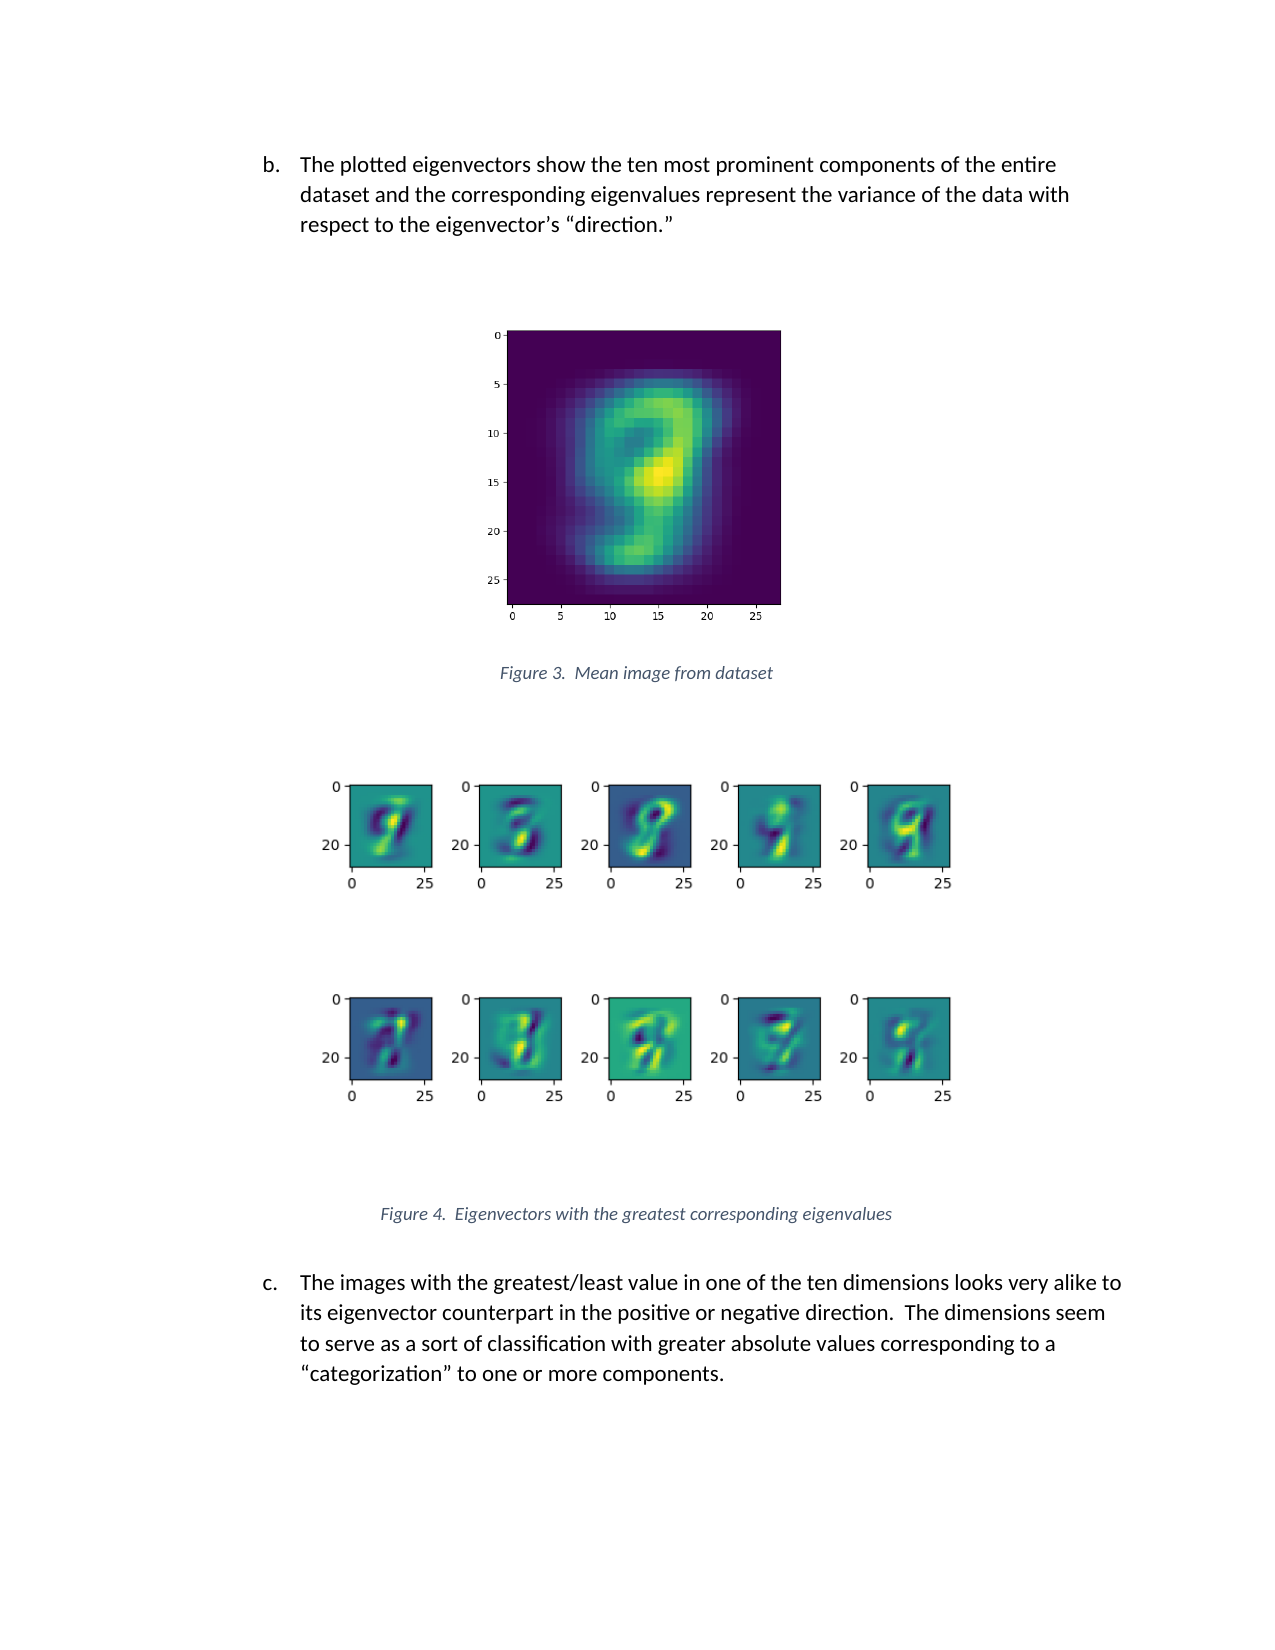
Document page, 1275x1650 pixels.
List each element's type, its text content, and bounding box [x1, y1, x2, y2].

picture [401, 287, 874, 643]
picture [306, 683, 969, 1181]
list The plotted eigenvectors show the ten most prominent components of the entire dataset and the corresponding eigenvalues represent the variance of the data with respect to the eigenvector’s “direction.” [262, 150, 1125, 238]
list The images with the greatest/least value in one of the ten dimensions looks very alike to its eigenvector counterpart in the positive or negative direction. The dimensions seem to serve as a sort of classification with greater absolute values corresponding to a “categorization” to one or more components. [262, 1268, 1125, 1417]
